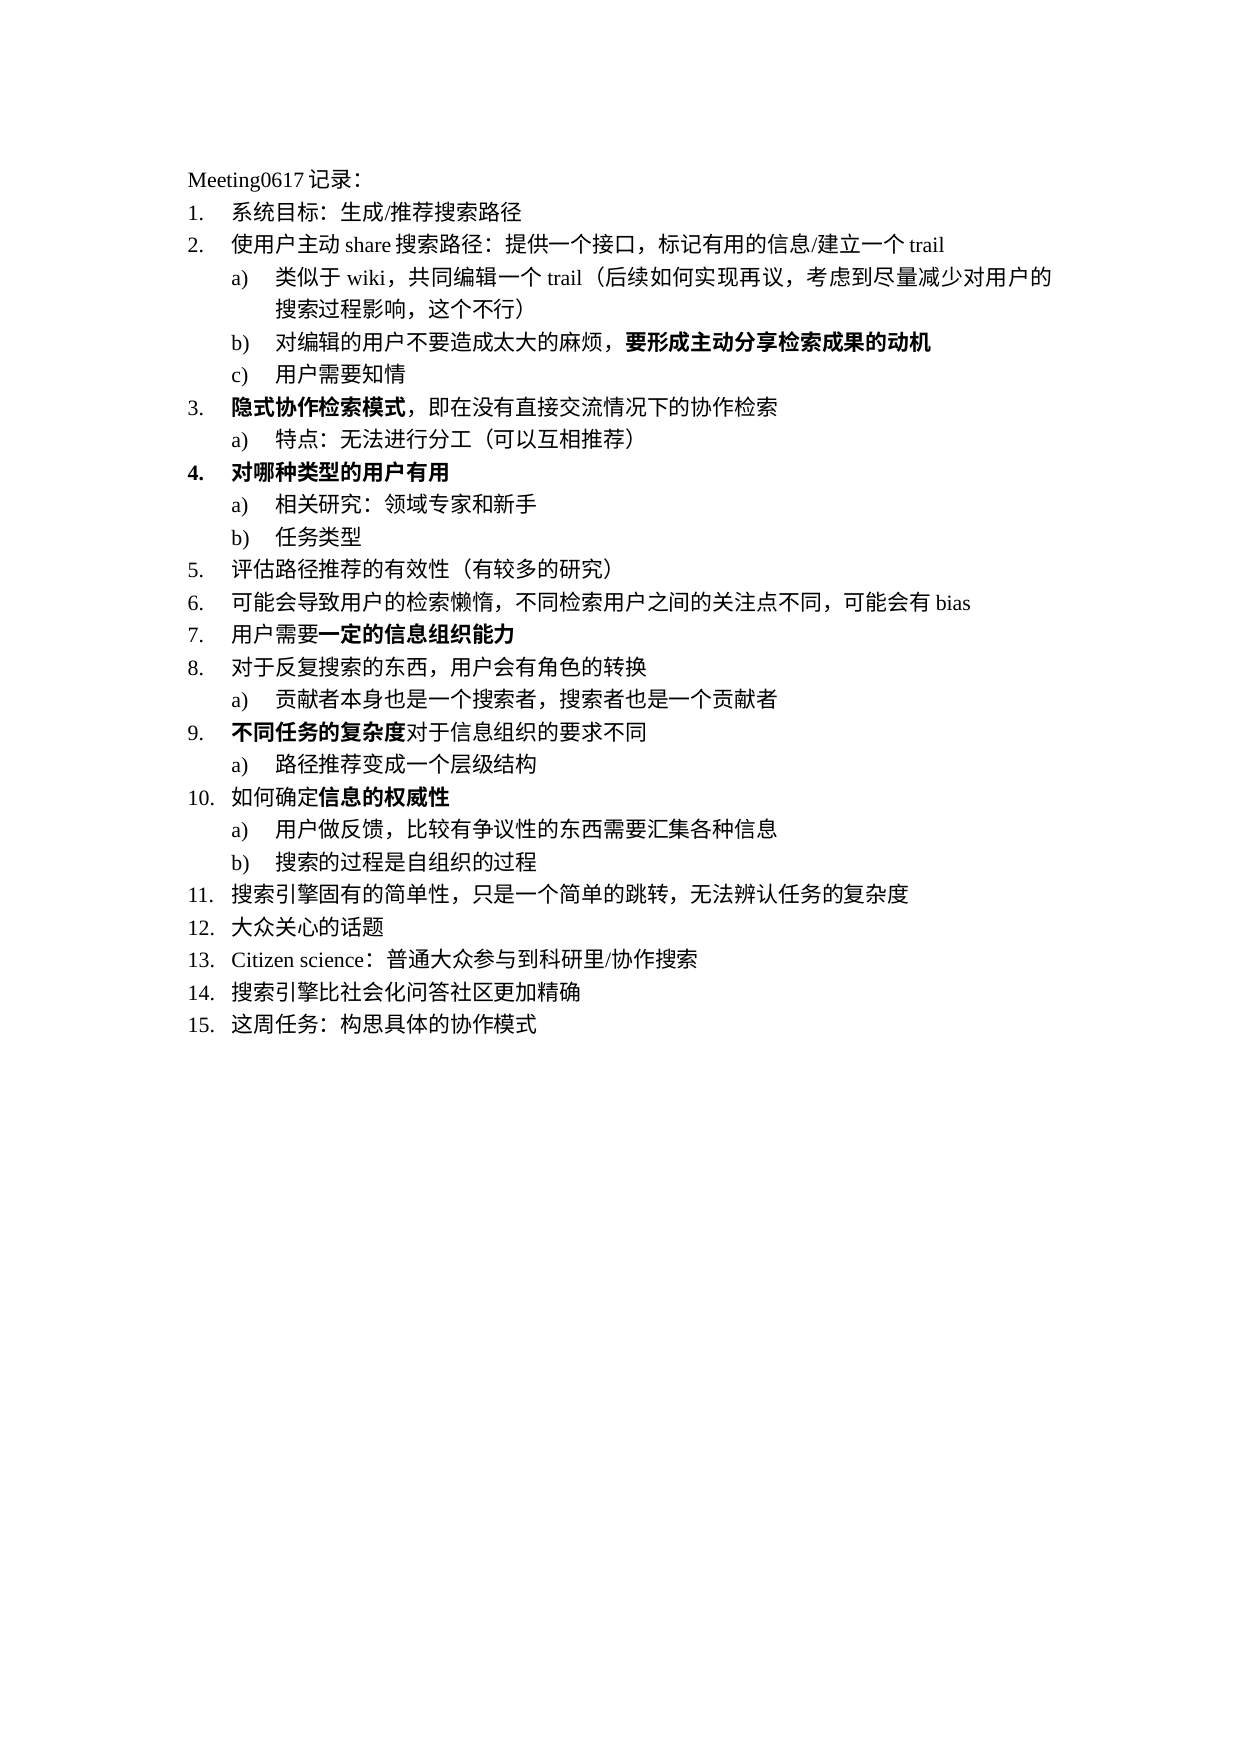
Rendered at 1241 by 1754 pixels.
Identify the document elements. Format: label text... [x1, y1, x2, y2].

list 搜索引擎固有的简单性，只是一个简单的跳转，无法辨认任务的复杂度 [187, 877, 1053, 909]
text Meeting0617记录： [187, 162, 1053, 194]
list 用户需要一定的信息组织能力 [187, 617, 1053, 649]
list 类似于wiki，共同编辑一个trail（后续如何实现再议，考虑到尽量减少对用户的搜索过程影响，这个不行） [231, 259, 1053, 324]
list 搜索引擎比社会化问答社区更加精确 [187, 974, 1053, 1007]
list 隐式协作检索模式，即在没有直接交流情况下的协作检索 [187, 389, 1053, 422]
list 搜索的过程是自组织的过程 [231, 844, 1053, 877]
list 如何确定信息的权威性 [187, 779, 1053, 812]
list 对哪种类型的用户有用 [187, 454, 1053, 487]
list 路径推荐变成一个层级结构 [231, 747, 1053, 779]
list 相关研究：领域专家和新手 [231, 487, 1053, 519]
list 不同任务的复杂度对于信息组织的要求不同 [187, 714, 1053, 747]
list 大众关心的话题 [187, 909, 1053, 942]
list 特点：无法进行分工（可以互相推荐） [231, 422, 1053, 454]
list 使用户主动share搜索路径：提供一个接口，标记有用的信息/建立一个trail [187, 227, 1053, 259]
list 系统目标：生成/推荐搜索路径 [187, 194, 1053, 227]
list 用户需要知情 [231, 357, 1053, 389]
list 任务类型 [231, 519, 1053, 552]
list 贡献者本身也是一个搜索者，搜索者也是一个贡献者 [231, 682, 1053, 714]
list 对于反复搜索的东西，用户会有角色的转换 [187, 649, 1053, 682]
list 可能会导致用户的检索懒惰，不同检索用户之间的关注点不同，可能会有bias [187, 584, 1053, 617]
list Citizen science：普通大众参与到科研里/协作搜索 [187, 942, 1053, 974]
list 用户做反馈，比较有争议性的东西需要汇集各种信息 [231, 812, 1053, 844]
list 这周任务：构思具体的协作模式 [187, 1007, 1053, 1039]
list 评估路径推荐的有效性（有较多的研究） [187, 552, 1053, 584]
list 对编辑的用户不要造成太大的麻烦，要形成主动分享检索成果的动机 [231, 324, 1053, 357]
